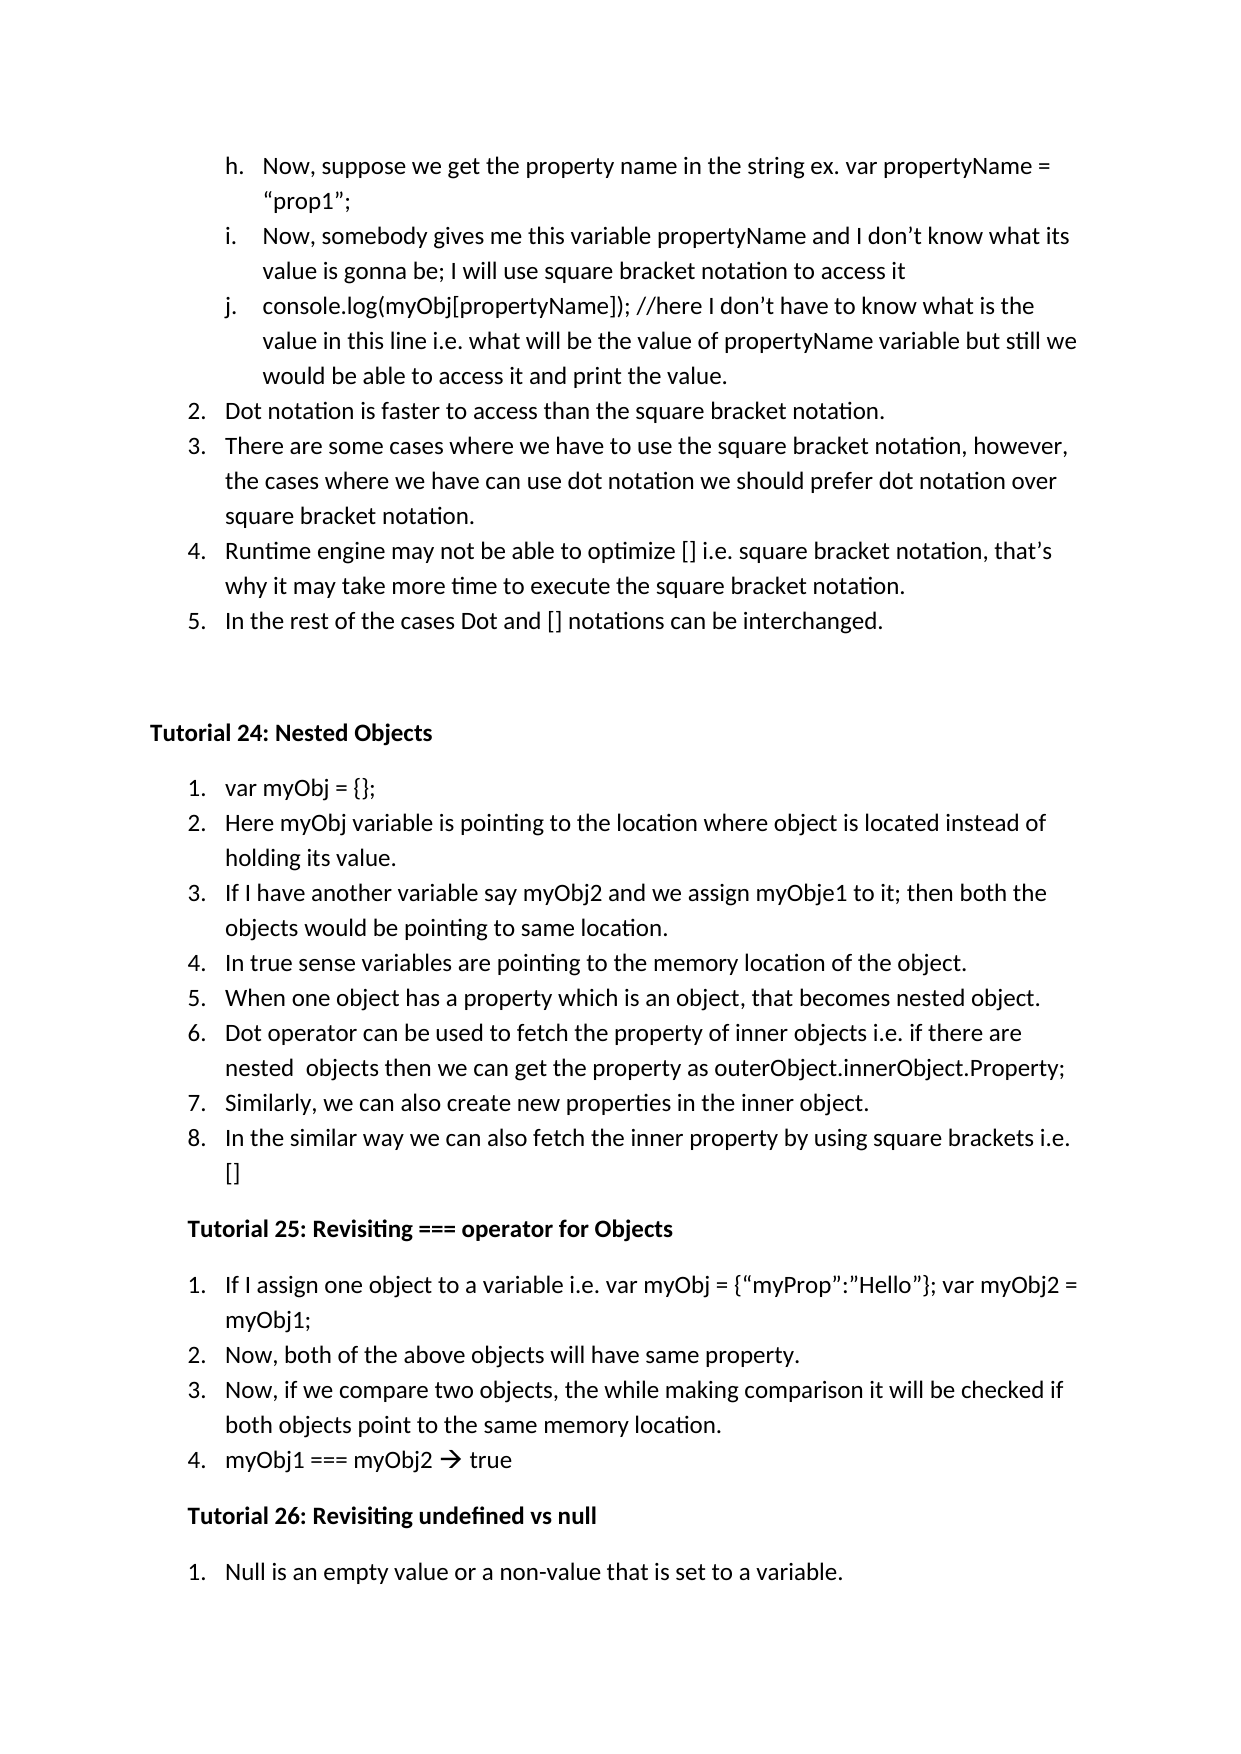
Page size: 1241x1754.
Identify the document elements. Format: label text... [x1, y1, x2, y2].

list If I have another variable say myObj2 and we assign myObje1 to it; then both the objects would be pointing to same location. [187, 877, 1090, 943]
list If I assign one object to a variable i.e. var myObj = {“myProp”:”Hello”}; var myObj2 = myObj1; [187, 1269, 1090, 1335]
list There are some cases where we have to use the square bracket notation, however, the cases where we have can use dot notation we should prefer dot notation over square bracket notation. [187, 430, 1090, 531]
text Tutorial 24: Nested Objects [150, 717, 1090, 747]
list When one object has a property which is an object, that becomes nested object. [187, 982, 1090, 1013]
list In the similar way we can also fetch the inner property by using square brackets i.e. [] [187, 1122, 1090, 1188]
list Here myObj variable is pointing to the location where object is located instead of holding its value. [187, 807, 1090, 873]
list Now, suppose we get the property name in the string ex. var propertyName = “prop1”; [225, 150, 1090, 216]
list In true sense variables are pointing to the memory location of the object. [187, 947, 1090, 978]
list Runtime engine may not be able to optimize [] i.e. square bracket notation, that’s why it may take more time to execute the square bracket notation. [187, 535, 1090, 601]
list Dot operator can be used to fetch the property of inner objects i.e. if there are nested objects then we can get the property as outerObject.innerObject.Property; [187, 1017, 1090, 1083]
list Dot notation is faster to access than the square bracket notation. [187, 395, 1090, 426]
list myObj1 === myObj2 true [187, 1444, 1090, 1475]
list var myObj = {}; [187, 772, 1090, 803]
list Now, if we compare two objects, the while making comparison it will be checked if both objects point to the same memory location. [187, 1374, 1090, 1440]
list Now, somebody gives me this variable propertyName and I don’t know what its value is gonna be; I will use square bracket notation to access it [225, 220, 1090, 286]
list Similarly, we can also create new properties in the inner object. [187, 1087, 1090, 1118]
list Null is an empty value or a non-value that is set to a variable. [187, 1556, 1090, 1586]
list Now, both of the above objects will have same property. [187, 1339, 1090, 1370]
text Tutorial 26: Revisiting undefined vs null [187, 1500, 1090, 1531]
list console.log(myObj[propertyName]); //here I don’t have to know what is the value in this line i.e. what will be the value of propertyName variable but still we would be able to access it and print the value. [225, 290, 1090, 391]
list In the rest of the cases Dot and [] notations can be interchanged. [187, 605, 1090, 636]
text Tutorial 25: Revisiting === operator for Objects [187, 1213, 1090, 1244]
